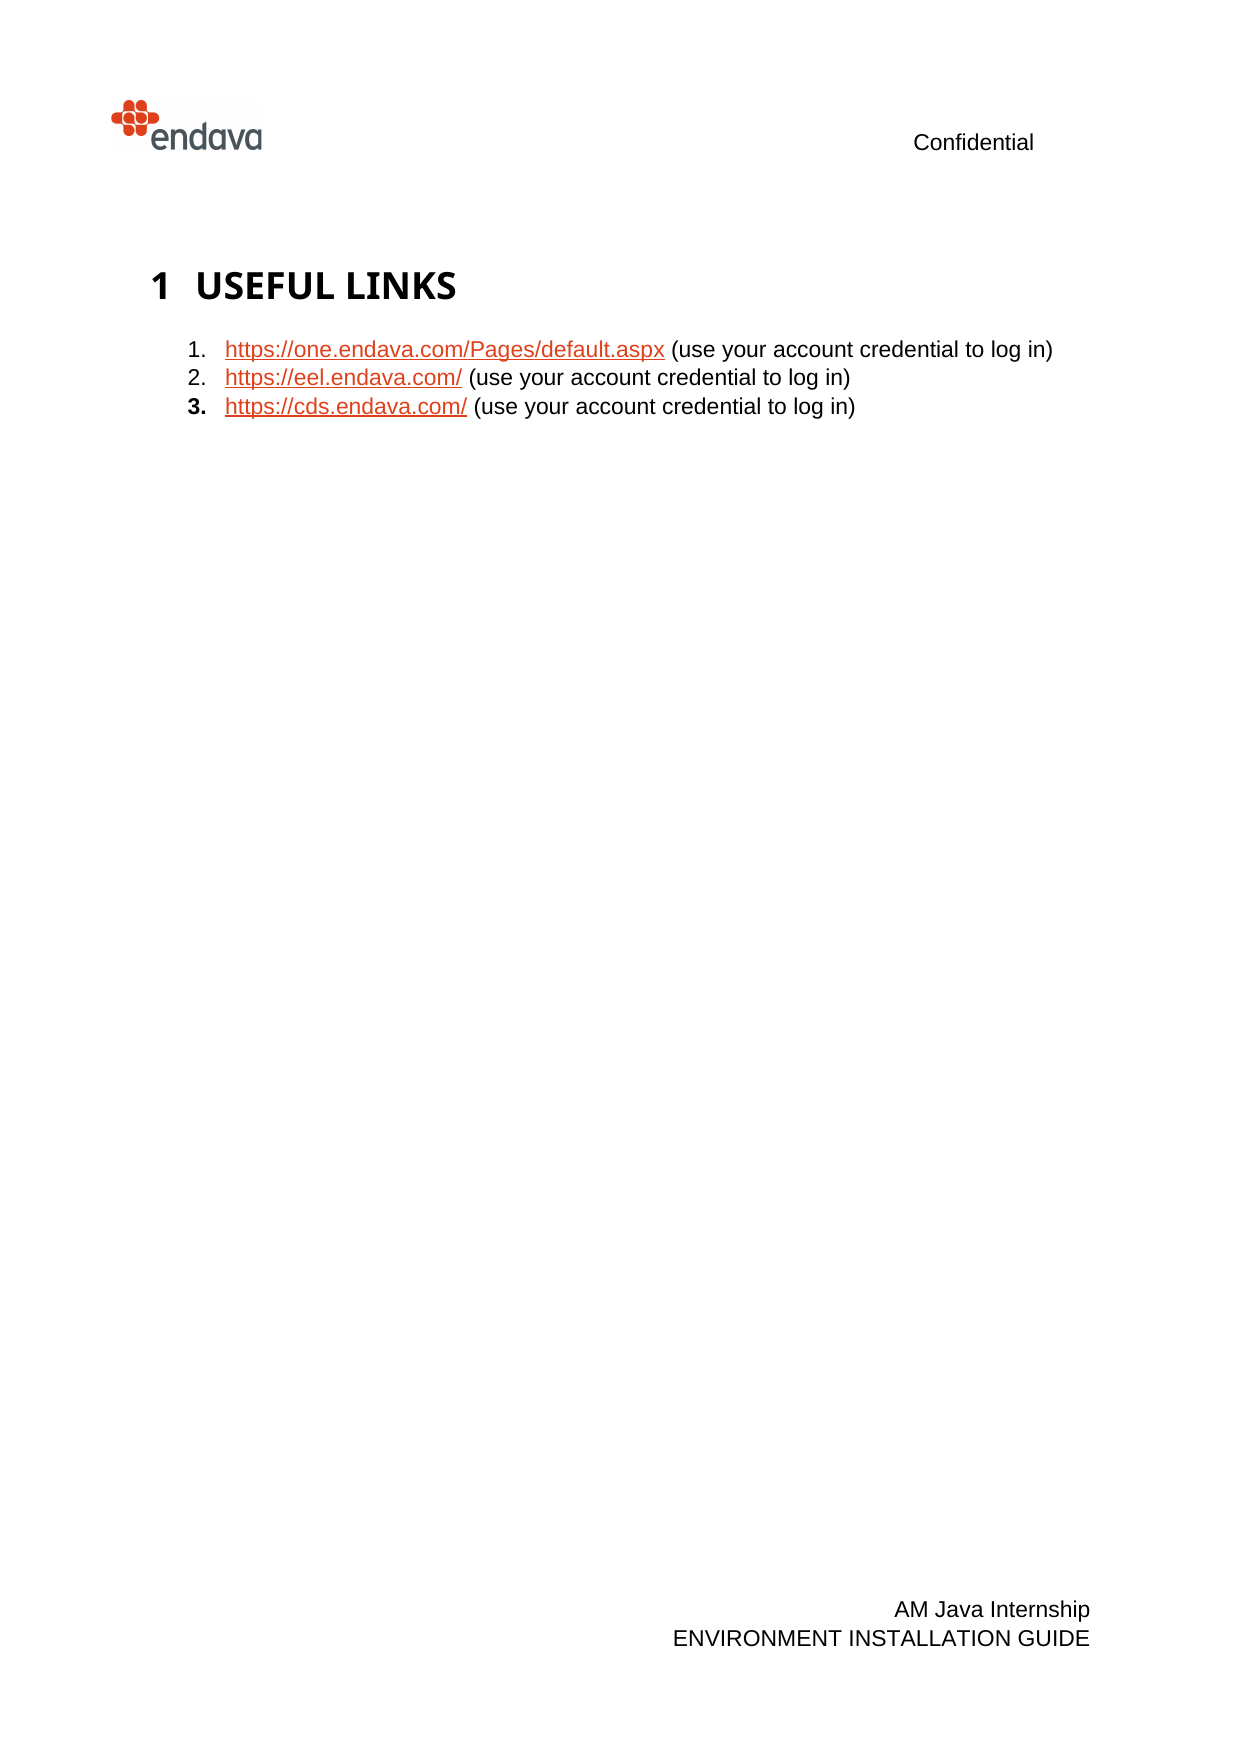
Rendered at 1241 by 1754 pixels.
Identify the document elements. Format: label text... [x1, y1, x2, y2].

subtitle Useful links [150, 267, 1090, 307]
list https://cds.endava.com/ (use your account credential to log in) [187, 393, 1090, 419]
picture [111, 100, 262, 150]
list https://eel.endava.com/ (use your account credential to log in) [187, 364, 1090, 391]
list https://one.endava.com/Pages/default.aspx (use your account credential to log in) [187, 336, 1090, 362]
